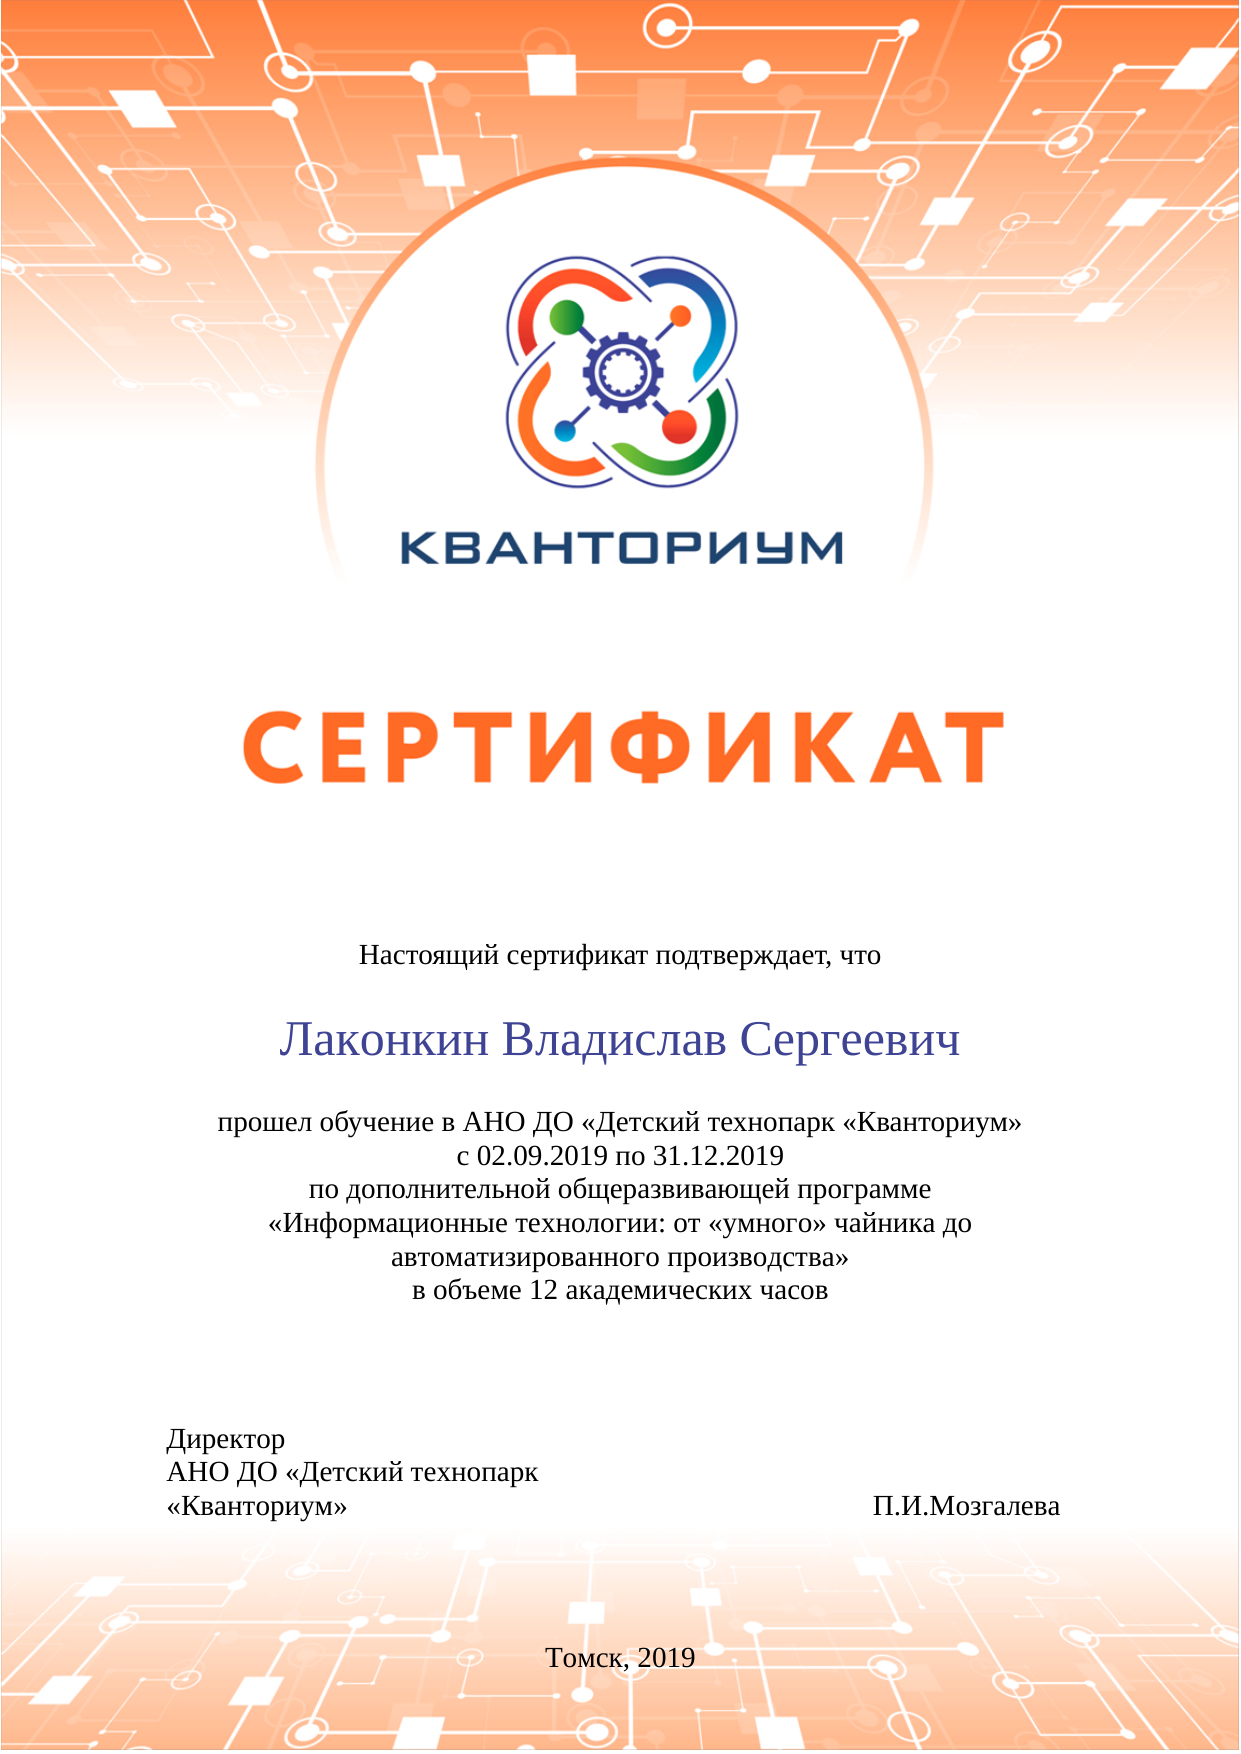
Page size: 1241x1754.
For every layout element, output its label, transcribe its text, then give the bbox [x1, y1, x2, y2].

picture [0, 1674, 1239, 1751]
table_cell Директор АНО ДО «Детский технопарк «Кванториум» П.И.Мозгалева [155, 1335, 1085, 1521]
table_header [155, 534, 1085, 937]
picture [0, 0, 1239, 1640]
table_cell Настоящий сертификат подтверждает, что Лаконкин Владислав Сергеевич прошел обучение в АНО ДО «Детский технопарк «Кванториум» c 02.09.2019 по 31.12.2019 по дополнительной общеразвивающей программе «Информационные технологии: от «умного» чайника до автоматизированного производства» в объеме 12 академических часов [155, 937, 1085, 1334]
text Томск, 2019 [0, 1640, 1240, 1674]
